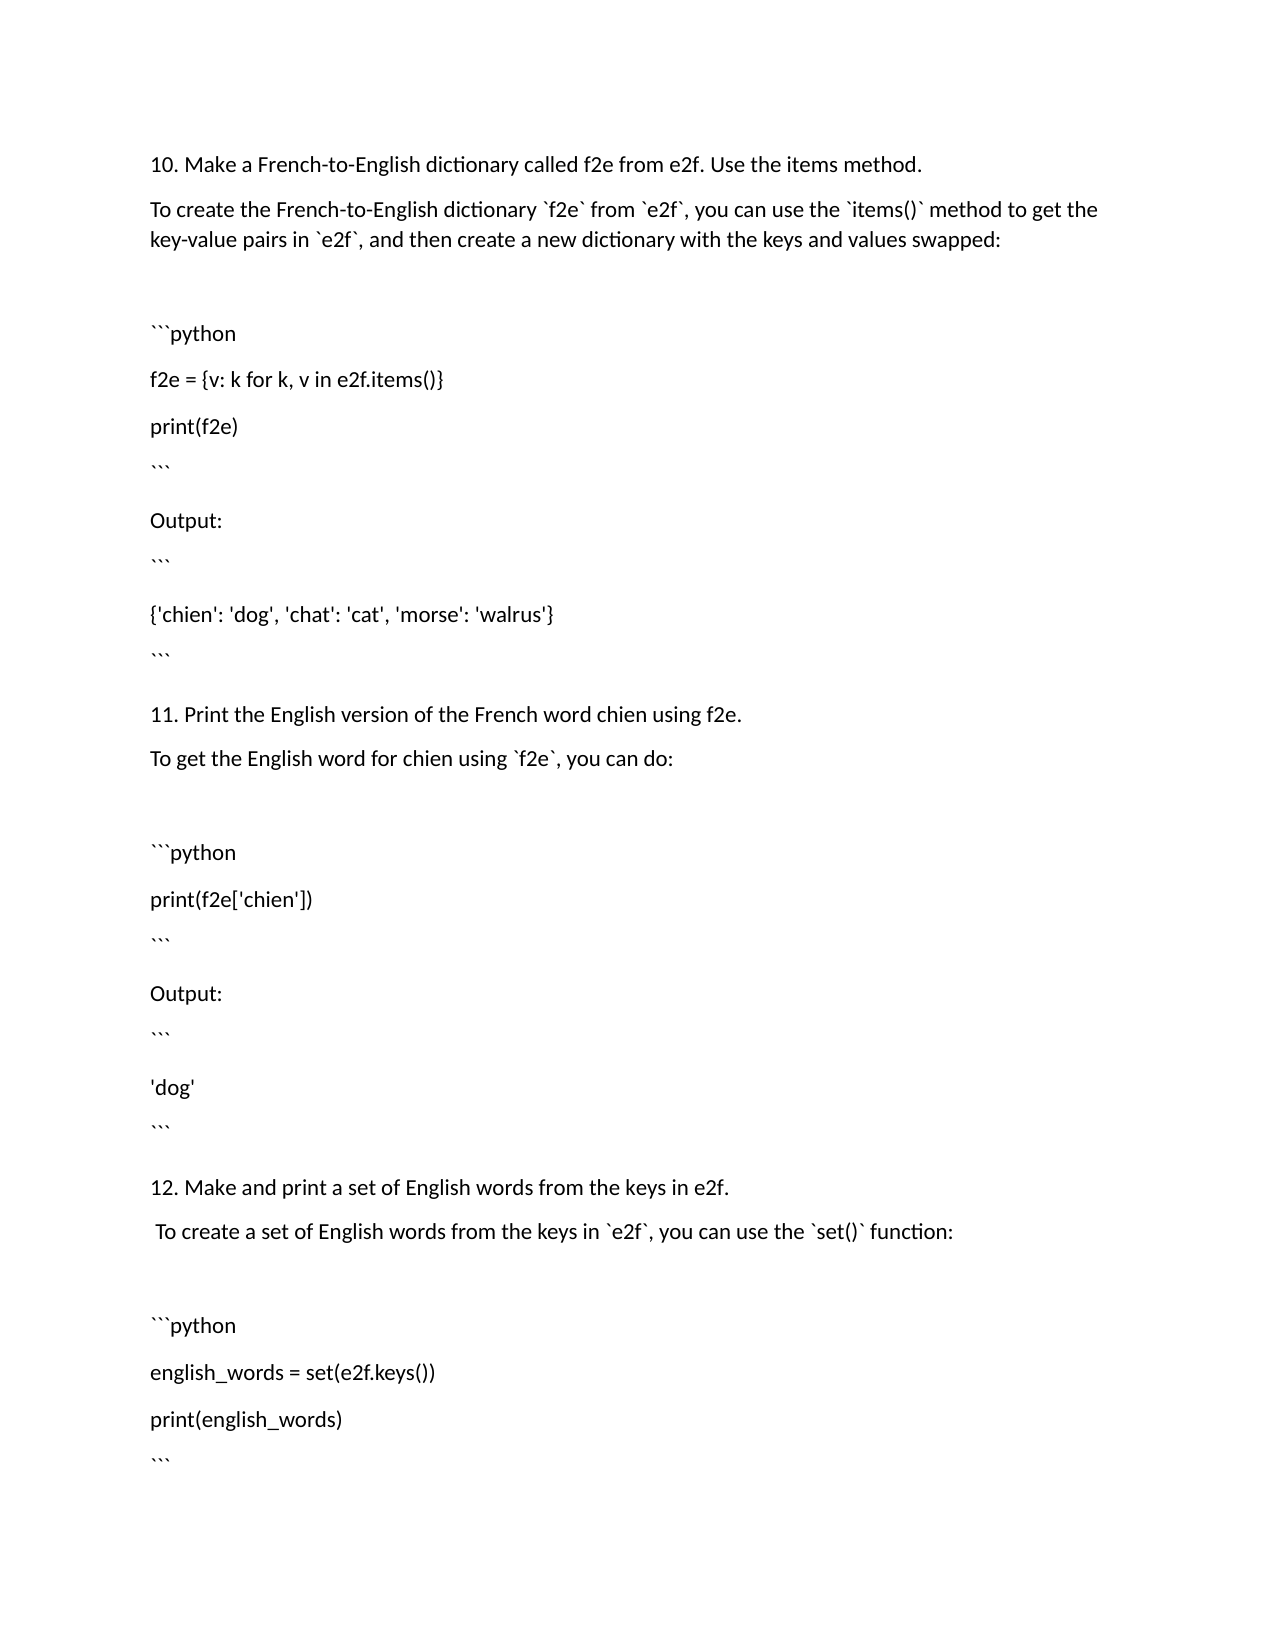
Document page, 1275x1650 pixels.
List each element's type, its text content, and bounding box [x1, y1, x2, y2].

text print(f2e) [150, 412, 1125, 440]
text To create the French-to-English dictionary `f2e` from `e2f`, you can use the `items()` method to get the key-value pairs in `e2f`, and then create a new dictionary with the keys and values swapped: [150, 195, 1125, 253]
text Output: [150, 506, 1125, 534]
text 'dog' [150, 1073, 1125, 1101]
text ``` [150, 1452, 1125, 1480]
text ```python [150, 838, 1125, 866]
text ``` [150, 932, 1125, 960]
text ``` [150, 459, 1125, 487]
text {'chien': 'dog', 'chat': 'cat', 'morse': 'walrus'} [150, 600, 1125, 628]
text ```python [150, 319, 1125, 347]
text ``` [150, 1026, 1125, 1054]
text f2e = {v: k for k, v in e2f.items()} [150, 366, 1125, 393]
text english_words = set(e2f.keys()) [150, 1358, 1125, 1386]
text 10. Make a French-to-English dictionary called f2e from e2f. Use the items method. [150, 150, 1125, 178]
text ```python [150, 1311, 1125, 1339]
text Output: [150, 979, 1125, 1007]
text 12. Make and print a set of English words from the keys in e2f. [150, 1173, 1125, 1201]
text 11. Print the English version of the French word chien using f2e. [150, 700, 1125, 728]
text print(f2e['chien']) [150, 885, 1125, 913]
text To create a set of English words from the keys in `e2f`, you can use the `set()` function: [150, 1217, 1125, 1245]
text To get the English word for chien using `f2e`, you can do: [150, 744, 1125, 773]
text print(english_words) [150, 1405, 1125, 1433]
text ``` [150, 553, 1125, 581]
text ``` [150, 1119, 1125, 1148]
text ``` [150, 647, 1125, 675]
